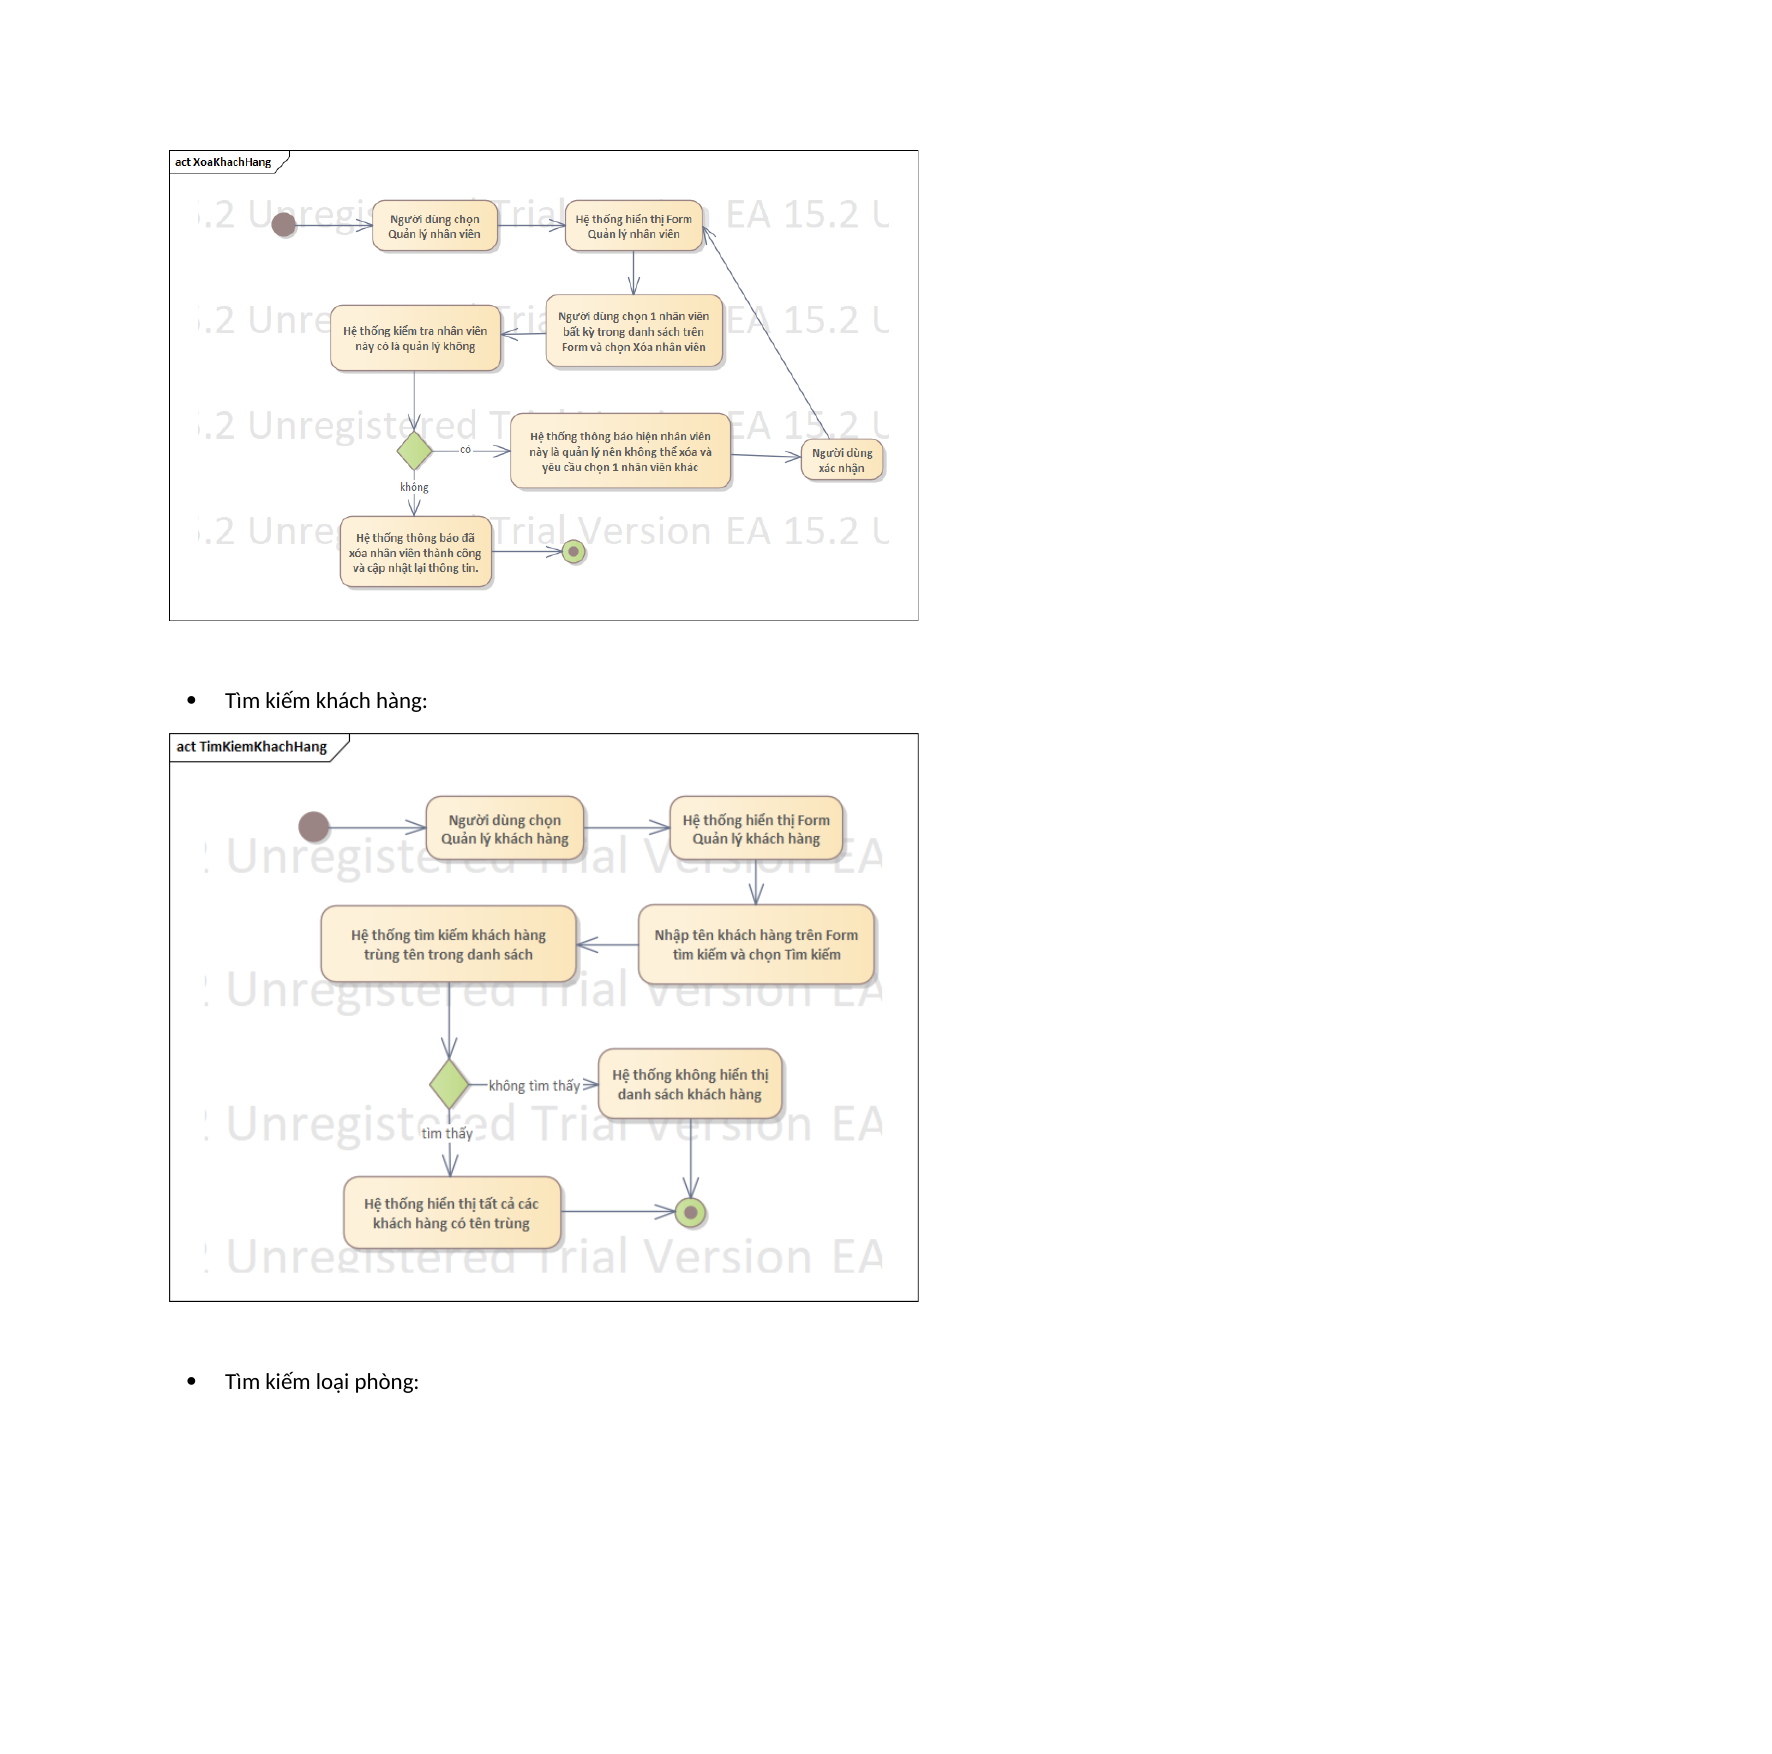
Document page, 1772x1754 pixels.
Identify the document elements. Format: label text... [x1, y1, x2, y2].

list Tìm kiếm loại phòng: [187, 1367, 1622, 1395]
list Tìm kiếm khách hàng: [187, 686, 1622, 714]
